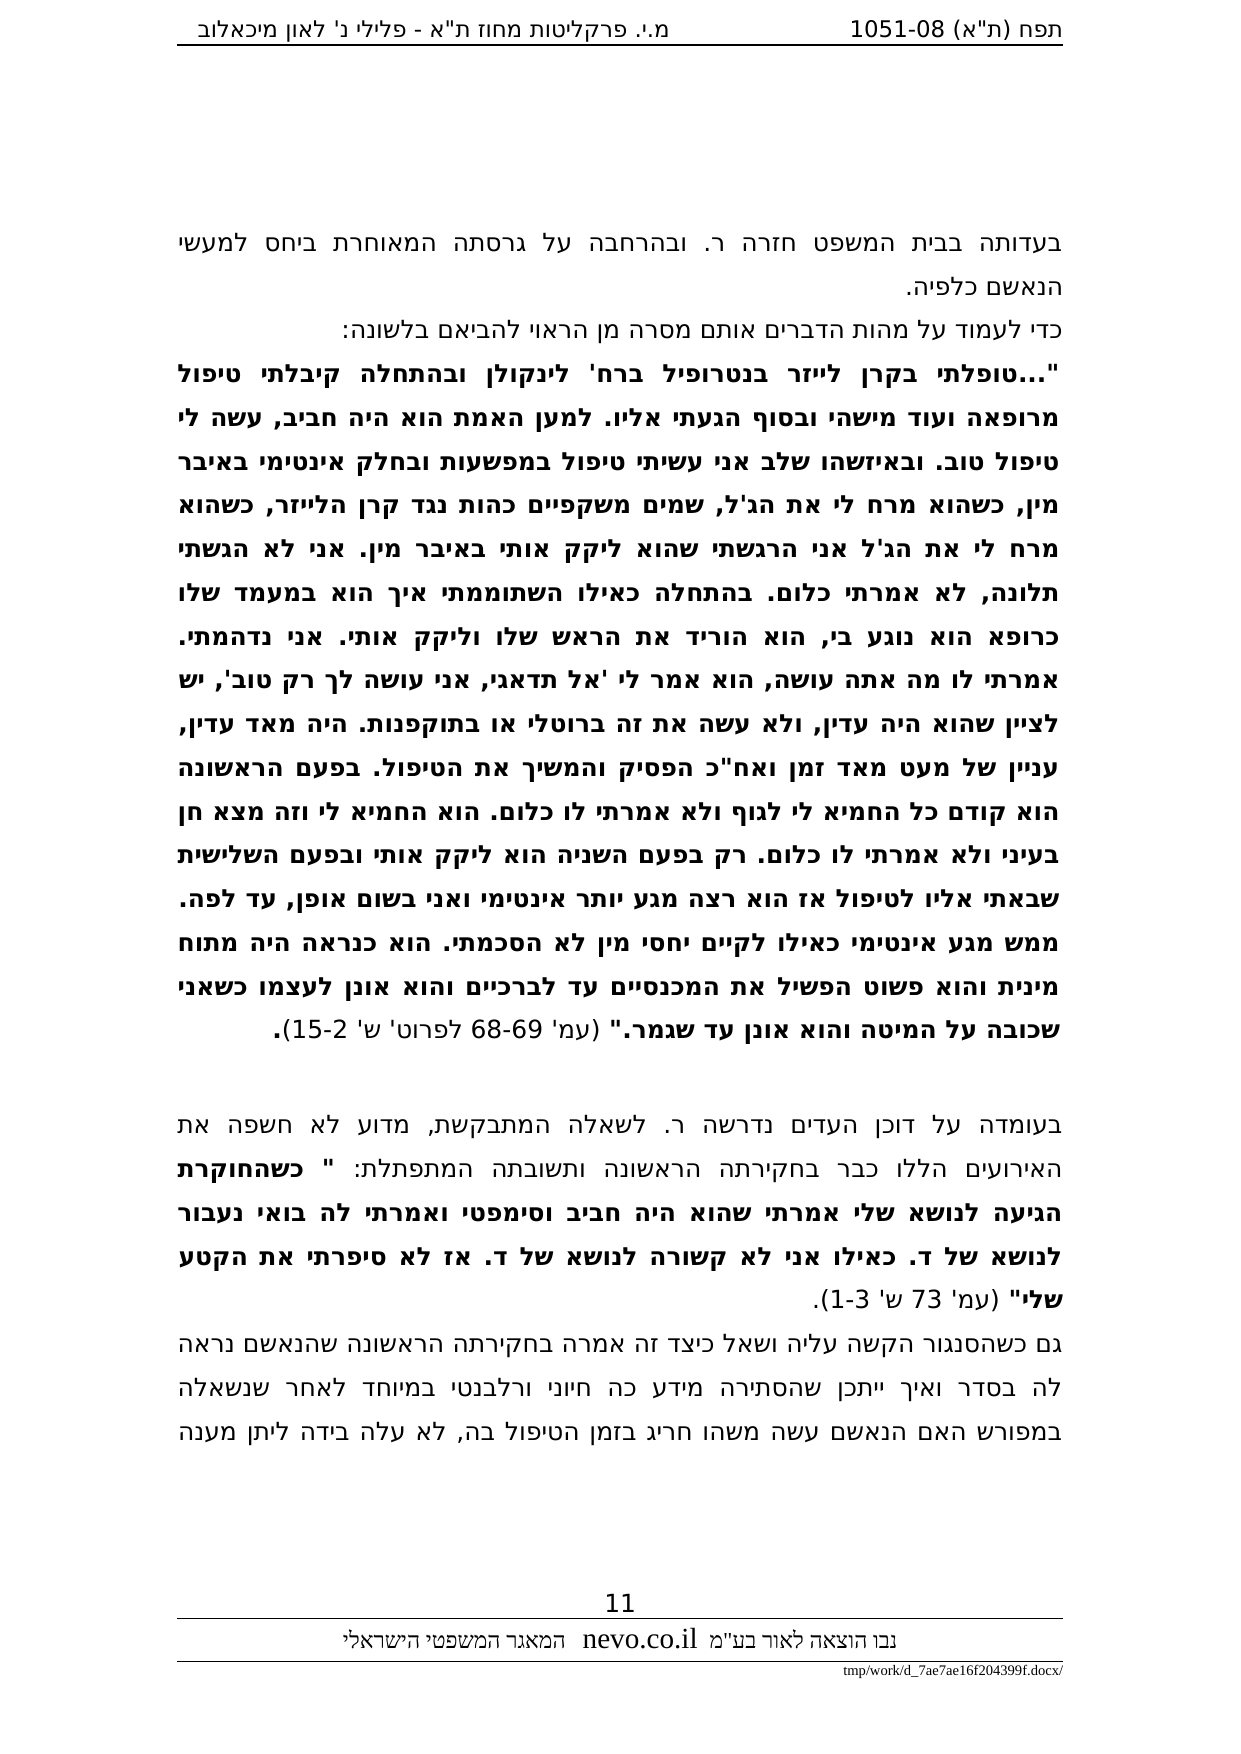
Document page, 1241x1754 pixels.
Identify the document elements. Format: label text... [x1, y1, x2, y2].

text בעדותה בבית המשפט חזרה ר. ובהרחבה על גרסתה המאוחרת ביחס למעשי הנאשם כלפיה. [177, 228, 1063, 301]
text "...טופלתי בקרן לייזר בנטרופיל ברח' לינקולן ובהתחלה קיבלתי טיפול מרופאה ועוד מישהי ובסוף הגעתי אליו. למען האמת הוא היה חביב, עשה לי טיפול טוב. ובאיזשהו שלב אני עשיתי טיפול במפשעות ובחלק אינטימי באיבר מין, כשהוא מרח לי את הג'ל, שמים משקפיים כהות נגד קרן הלייזר, כשהוא מרח לי את הג'ל אני הרגשתי שהוא ליקק אותי באיבר מין. אני לא הגשתי תלונה, לא אמרתי כלום. בהתחלה כאילו השתוממתי איך הוא במעמד שלו כרופא הוא נוגע בי, הוא הוריד את הראש שלו וליקק אותי. אני נדהמתי. אמרתי לו מה אתה עושה, הוא אמר לי 'אל תדאגי, אני עושה לך רק טוב', יש לציין שהוא היה עדין, ולא עשה את זה ברוטלי או בתוקפנות. היה מאד עדין, עניין של מעט מאד זמן ואח"כ הפסיק והמשיך את הטיפול. בפעם הראשונה הוא קודם כל החמיא לי לגוף ולא אמרתי לו כלום. הוא החמיא לי וזה מצא חן בעיני ולא אמרתי לו כלום. רק בפעם השניה הוא ליקק אותי ובפעם השלישית שבאתי אליו לטיפול אז הוא רצה מגע יותר אינטימי ואני בשום אופן, עד לפה. ממש מגע אינטימי כאילו לקיים יחסי מין לא הסכמתי. הוא כנראה היה מתוח מינית והוא פשוט הפשיל את המכנסיים עד לברכיים והוא אונן לעצמו כשאני שכובה על המיטה והוא אונן עד שגמר." (עמ' 68-69 לפרוט' ש' 15-2). [177, 359, 1060, 1045]
text בעומדה על דוכן העדים נדרשה ר. לשאלה המתבקשת, מדוע לא חשפה את האירועים הללו כבר בחקירתה הראשונה ותשובתה המתפתלת: " כשהחוקרת הגיעה לנושא שלי אמרתי שהוא היה חביב וסימפטי ואמרתי לה בואי נעבור לנושא של ד. כאילו אני לא קשורה לנושא של ד. אז לא סיפרתי את הקטע שלי" (עמ' 73 ש' 1-3). [177, 1111, 1063, 1315]
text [177, 1329, 1063, 1446]
text כדי לעמוד על מהות הדברים אותם מסרה מן הראוי להביאם בלשונה: [177, 316, 1063, 345]
